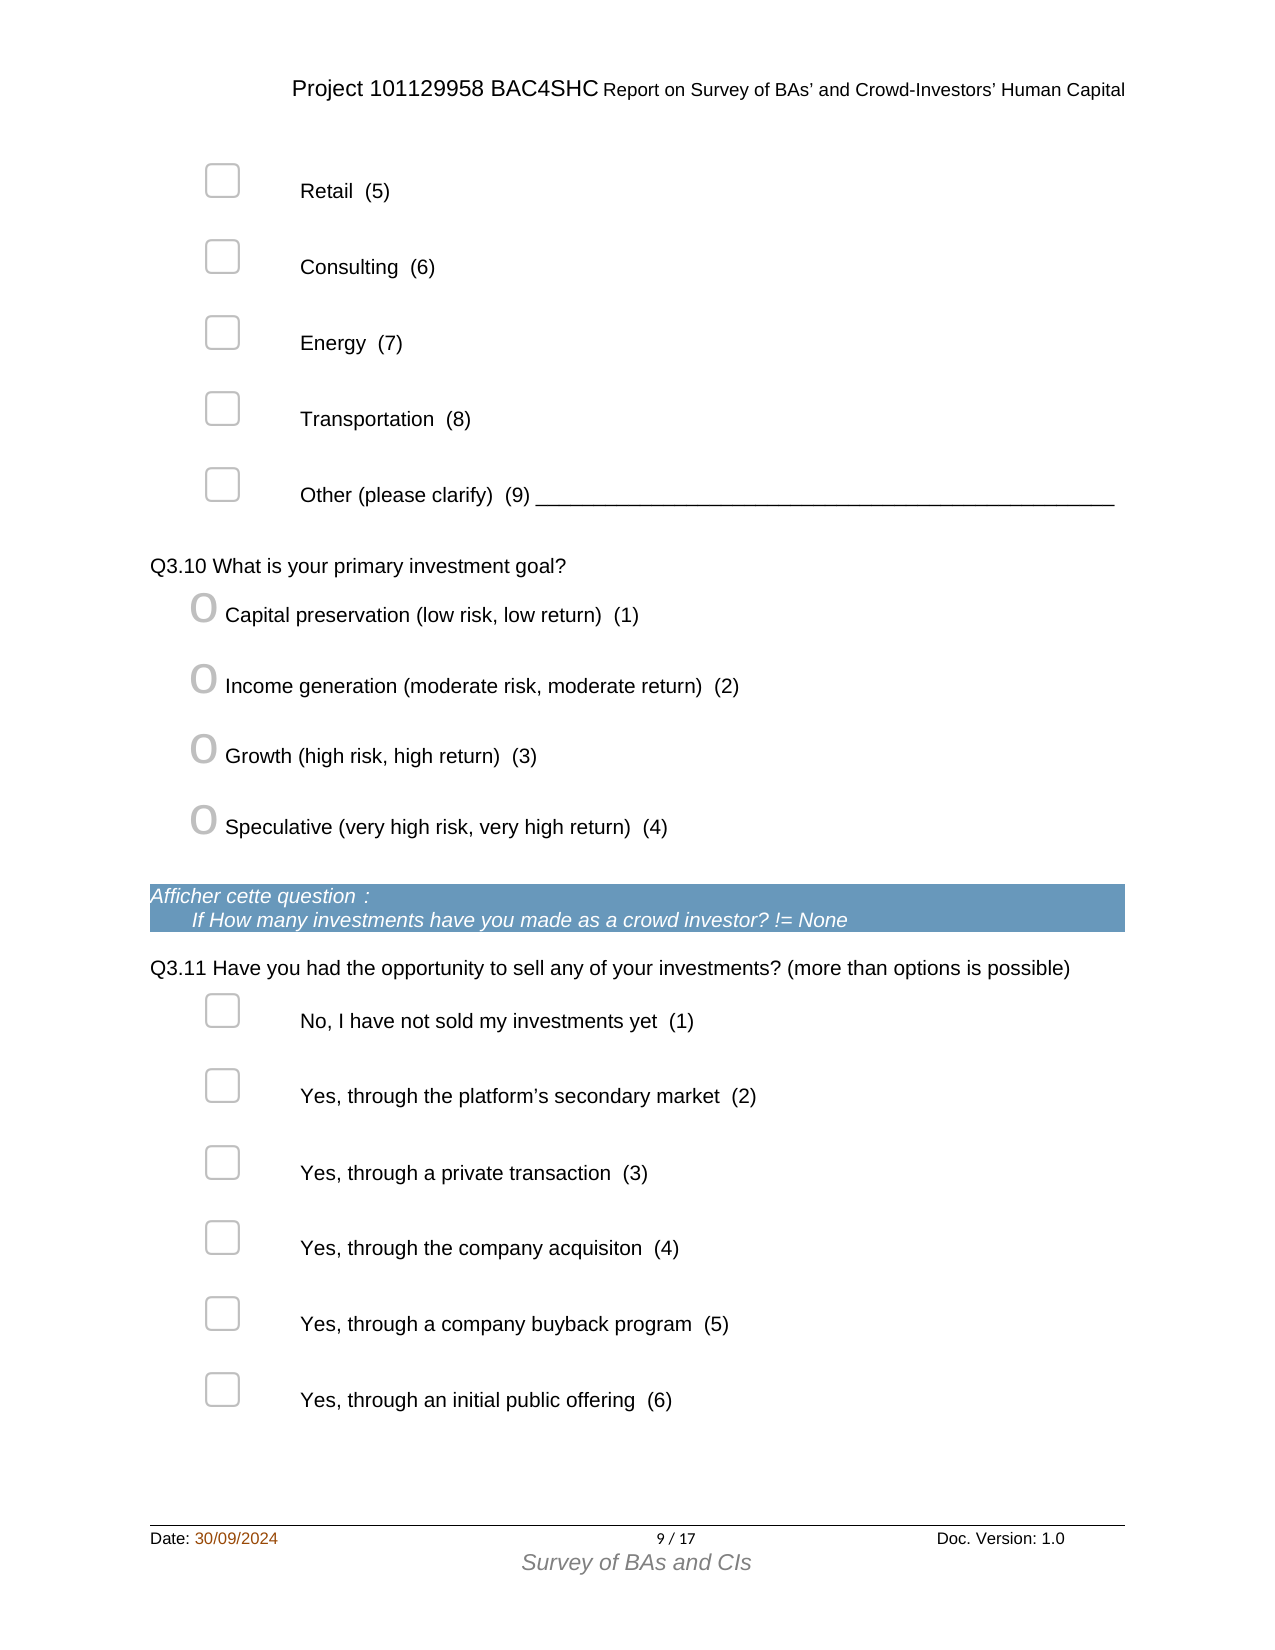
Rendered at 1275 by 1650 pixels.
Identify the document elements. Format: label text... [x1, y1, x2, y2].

list Speculative (very high risk, very high return) (4) [187, 789, 1125, 851]
text If How many investments have you made as a crowd investor? != None [150, 908, 1125, 932]
list Energy (7) [187, 302, 1125, 368]
list Growth (high risk, high return) (3) [187, 719, 1125, 780]
list No, I have not sold my investments yet (1) [187, 979, 1125, 1046]
list Transportation (8) [187, 378, 1125, 444]
list Yes, through a company buyback program (5) [187, 1283, 1125, 1349]
list Yes, through an initial public offering (6) [187, 1359, 1125, 1425]
text Q3.10 What is your primary investment goal? [150, 554, 1125, 578]
list Income generation (moderate risk, moderate return) (2) [187, 648, 1125, 709]
list Yes, through the platform’s secondary market (2) [187, 1055, 1125, 1121]
list Retail (5) [187, 150, 1125, 216]
list Capital preservation (low risk, low return) (1) [187, 578, 1125, 639]
list Yes, through a private transaction (3) [187, 1131, 1125, 1197]
list Yes, through the company acquisiton (4) [187, 1207, 1125, 1273]
list Consulting (6) [187, 226, 1125, 292]
text Q3.11 Have you had the opportunity to sell any of your investments? (more than options is possible) [150, 956, 1125, 979]
text Afficher cette question : [150, 884, 1125, 908]
list Other (please clarify) (9) __________________________________________________ [187, 454, 1125, 520]
